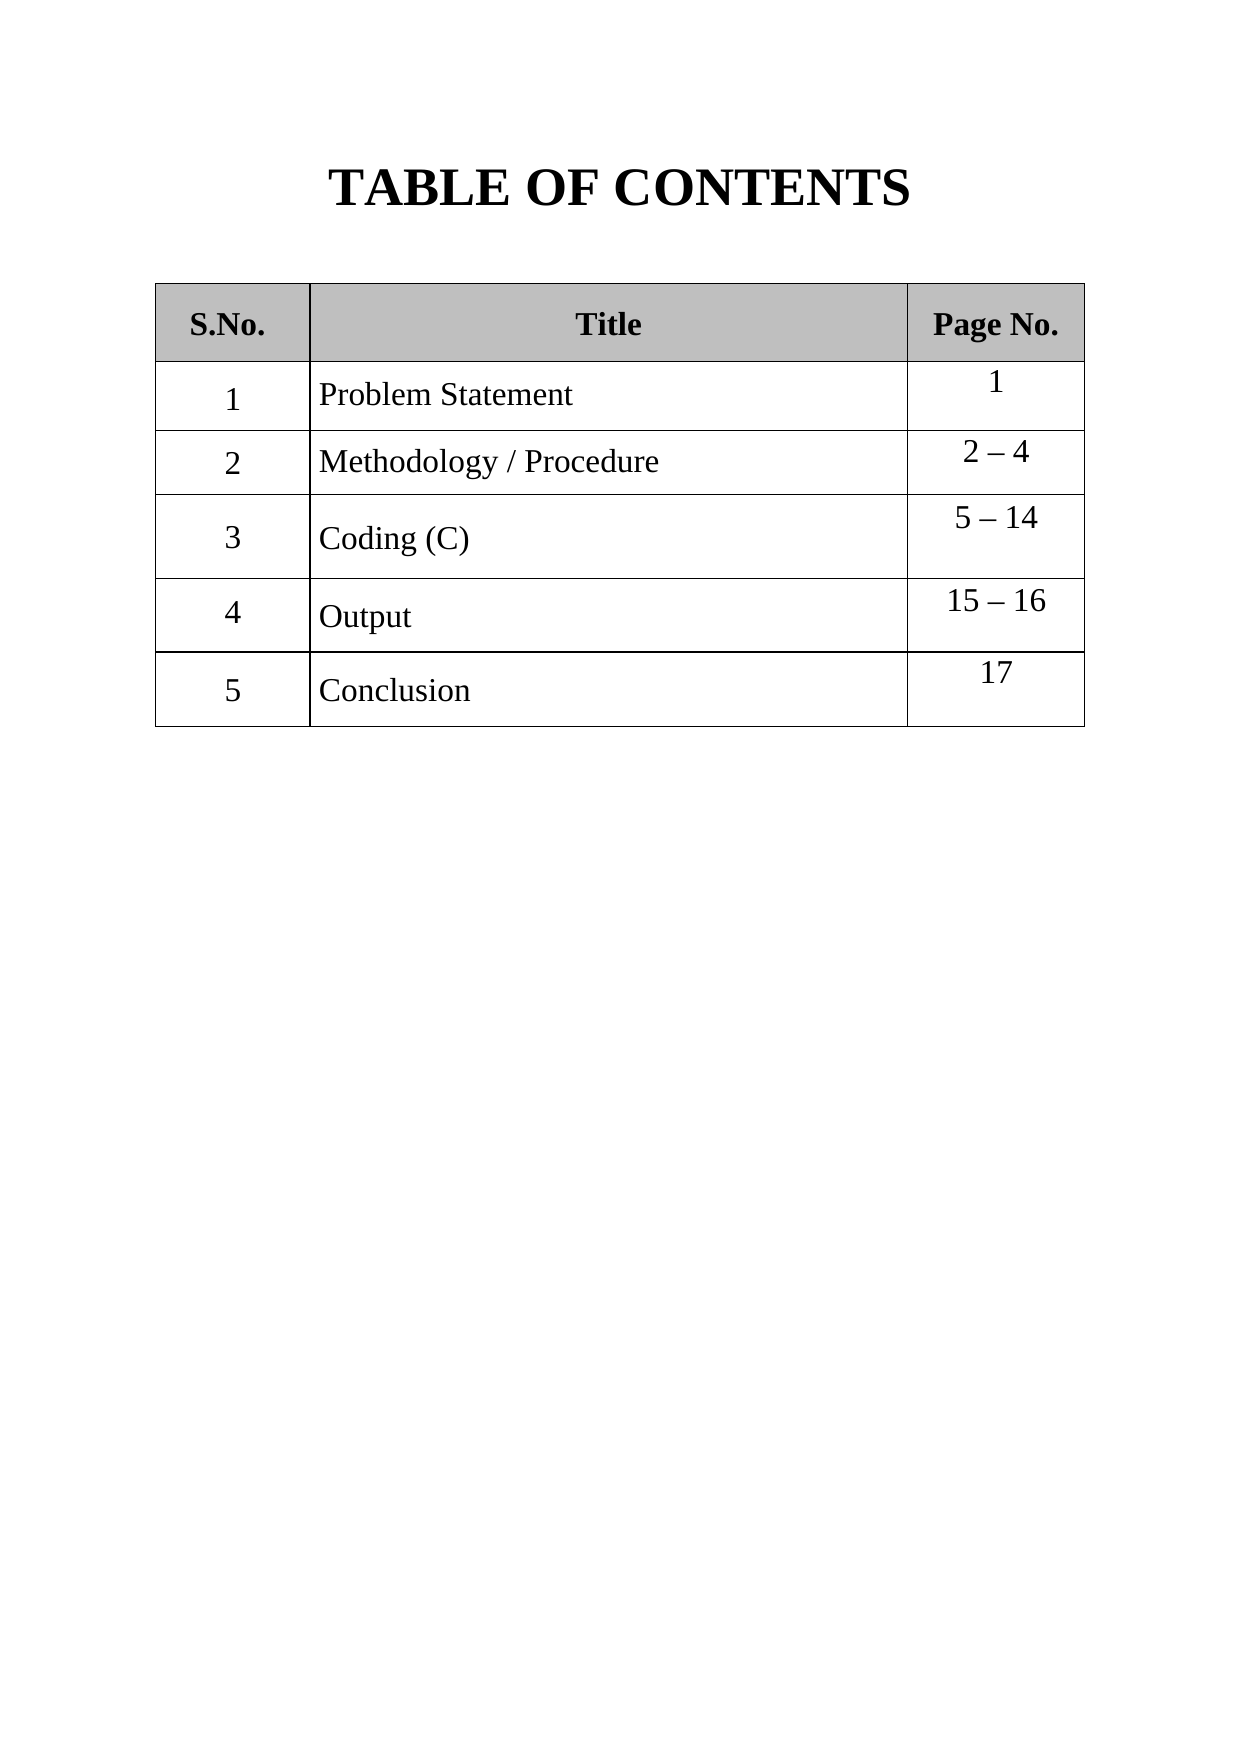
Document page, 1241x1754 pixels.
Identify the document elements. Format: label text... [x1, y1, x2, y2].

table_cell Coding (C) [311, 495, 907, 578]
text TABLE OF CONTENTS [150, 155, 1090, 217]
table_cell 4 [156, 579, 309, 651]
table_cell Methodology / Procedure [311, 431, 907, 494]
table_header S.No. [156, 284, 309, 361]
table_cell 1 [156, 362, 309, 430]
table_cell Problem Statement [311, 362, 907, 430]
table_cell 1 [908, 362, 1084, 430]
table_header Title [311, 284, 907, 361]
table_cell 2 [156, 431, 309, 494]
table_header Page No. [908, 284, 1084, 361]
table_cell 2 – 4 [908, 431, 1084, 494]
table_cell 3 [156, 495, 309, 578]
table_cell 17 [908, 653, 1084, 726]
table_cell 5 [156, 653, 309, 726]
table_cell Conclusion [311, 653, 907, 726]
table_cell Output [311, 579, 907, 651]
table_cell 15 – 16 [908, 579, 1084, 651]
table_cell 5 – 14 [908, 495, 1084, 578]
